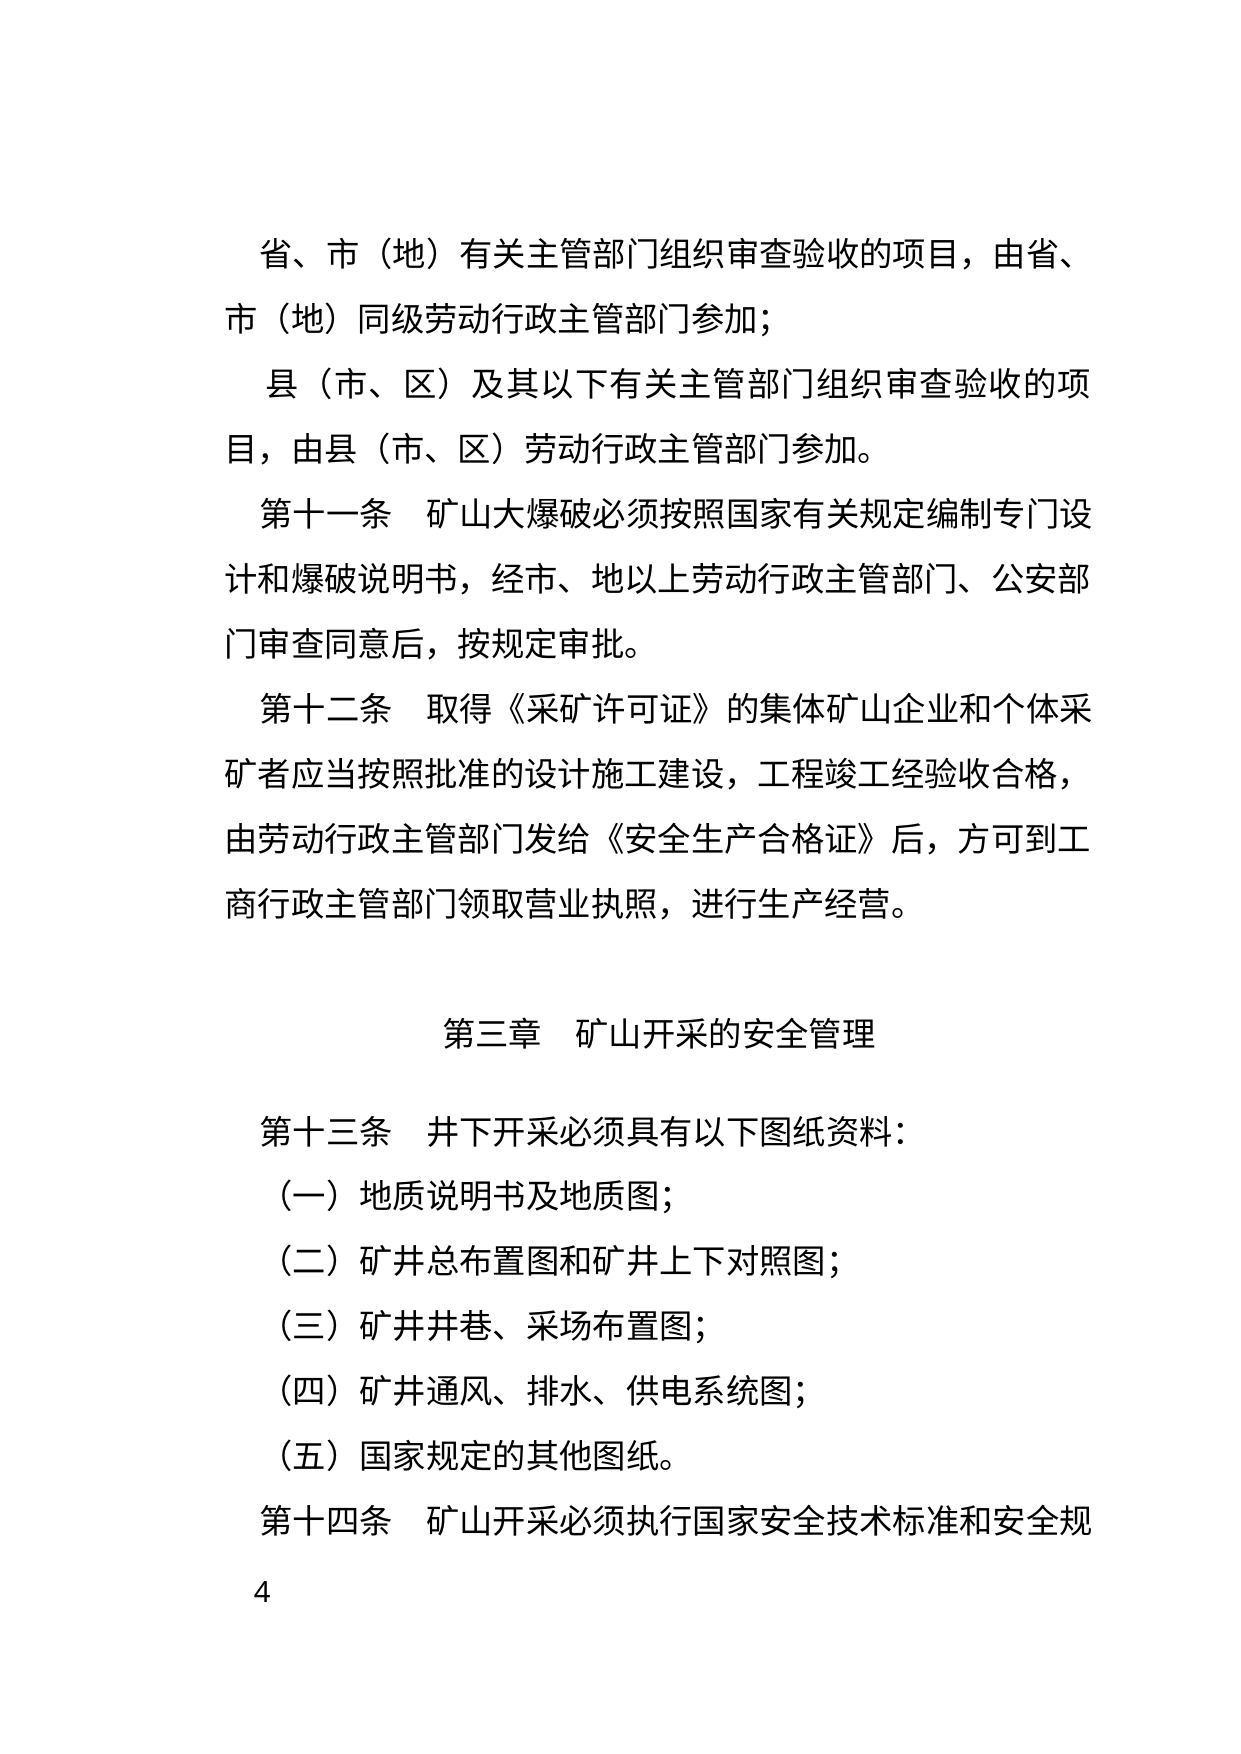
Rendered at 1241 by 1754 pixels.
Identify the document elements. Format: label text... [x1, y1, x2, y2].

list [224, 1097, 1093, 1552]
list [224, 219, 1093, 934]
list 第三章 矿山开采的安全管理 [224, 934, 1093, 1097]
